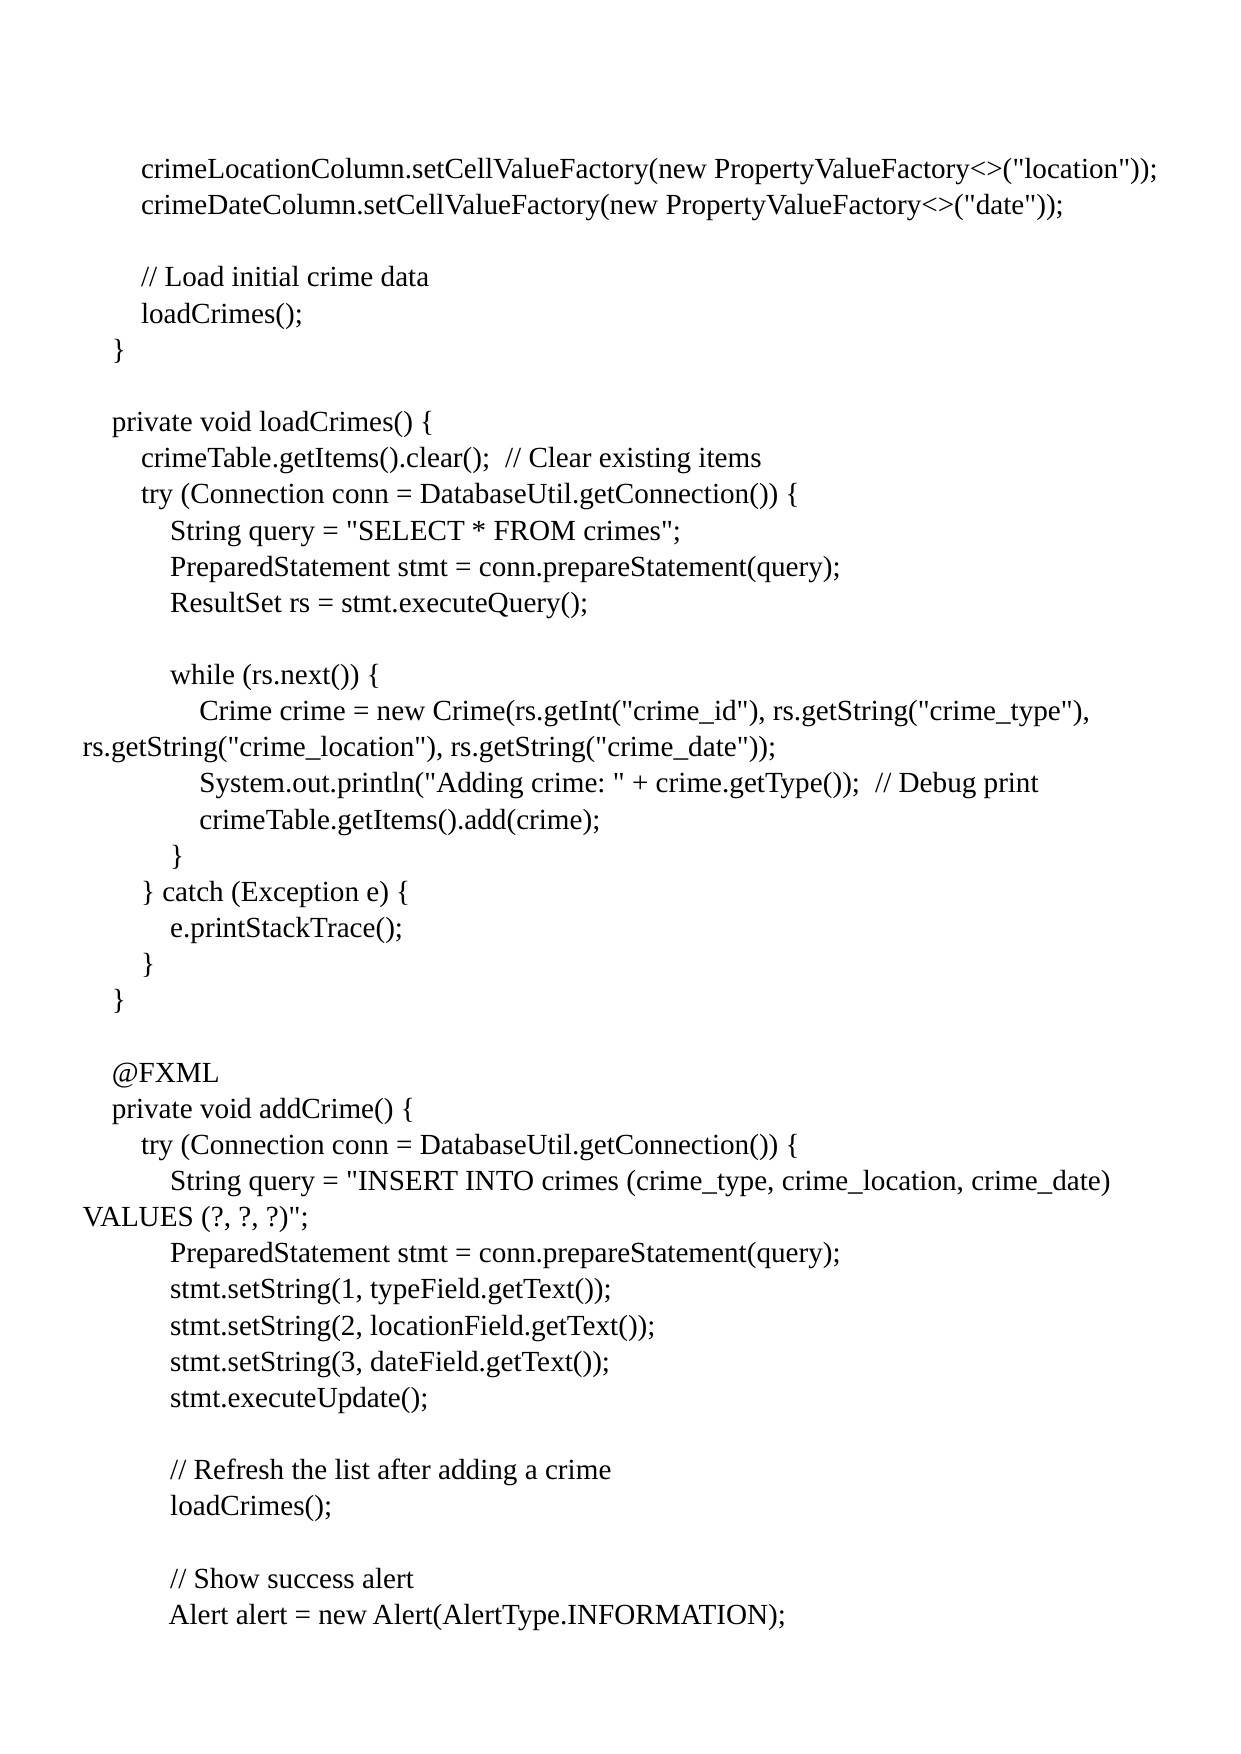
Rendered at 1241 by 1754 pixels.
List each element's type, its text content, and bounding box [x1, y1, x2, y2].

text // Refresh the list after adding a crime [82, 1452, 1172, 1486]
text String query = "INSERT INTO crimes (crime_type, crime_location, crime_date) VALUES (?, ?, ?)"; [82, 1163, 1172, 1233]
text stmt.setString(2, locationField.getText()); [82, 1308, 1172, 1341]
text try (Connection conn = DatabaseUtil.getConnection()) { [82, 1127, 1172, 1161]
text } [82, 946, 1172, 980]
text Alert alert = new Alert(AlertType.INFORMATION); [82, 1597, 1172, 1631]
text crimeTable.getItems().clear(); // Clear existing items [82, 440, 1172, 474]
text @FXML [82, 1055, 1172, 1088]
text } catch (Exception e) { [82, 874, 1172, 908]
text loadCrimes(); [82, 296, 1172, 329]
text crimeTable.getItems().add(crime); [82, 802, 1172, 835]
text try (Connection conn = DatabaseUtil.getConnection()) { [82, 476, 1172, 510]
text } [82, 982, 1172, 1016]
text } [82, 838, 1172, 871]
text stmt.setString(3, dateField.getText()); [82, 1344, 1172, 1377]
text private void loadCrimes() { [82, 404, 1172, 438]
text PreparedStatement stmt = conn.prepareStatement(query); [82, 1236, 1172, 1269]
text PreparedStatement stmt = conn.prepareStatement(query); [82, 549, 1172, 582]
text ResultSet rs = stmt.executeQuery(); [82, 585, 1172, 618]
text Crime crime = new Crime(rs.getInt("crime_id"), rs.getString("crime_type"), rs.getString("crime_location"), rs.getString("crime_date")); [82, 693, 1172, 763]
text e.printStackTrace(); [82, 910, 1172, 944]
text stmt.executeUpdate(); [82, 1380, 1172, 1414]
text System.out.println("Adding crime: " + crime.getType()); // Debug print [82, 766, 1172, 799]
text } [82, 332, 1172, 365]
text stmt.setString(1, typeField.getText()); [82, 1272, 1172, 1305]
text while (rs.next()) { [82, 657, 1172, 691]
text // Show success alert [82, 1561, 1172, 1594]
text // Load initial crime data [82, 259, 1172, 293]
text loadCrimes(); [82, 1488, 1172, 1522]
text private void addCrime() { [82, 1091, 1172, 1124]
text String query = "SELECT * FROM crimes"; [82, 513, 1172, 546]
text crimeDateColumn.setCellValueFactory(new PropertyValueFactory<>("date")); [82, 187, 1172, 221]
text crimeLocationColumn.setCellValueFactory(new PropertyValueFactory<>("location")); [82, 151, 1172, 185]
